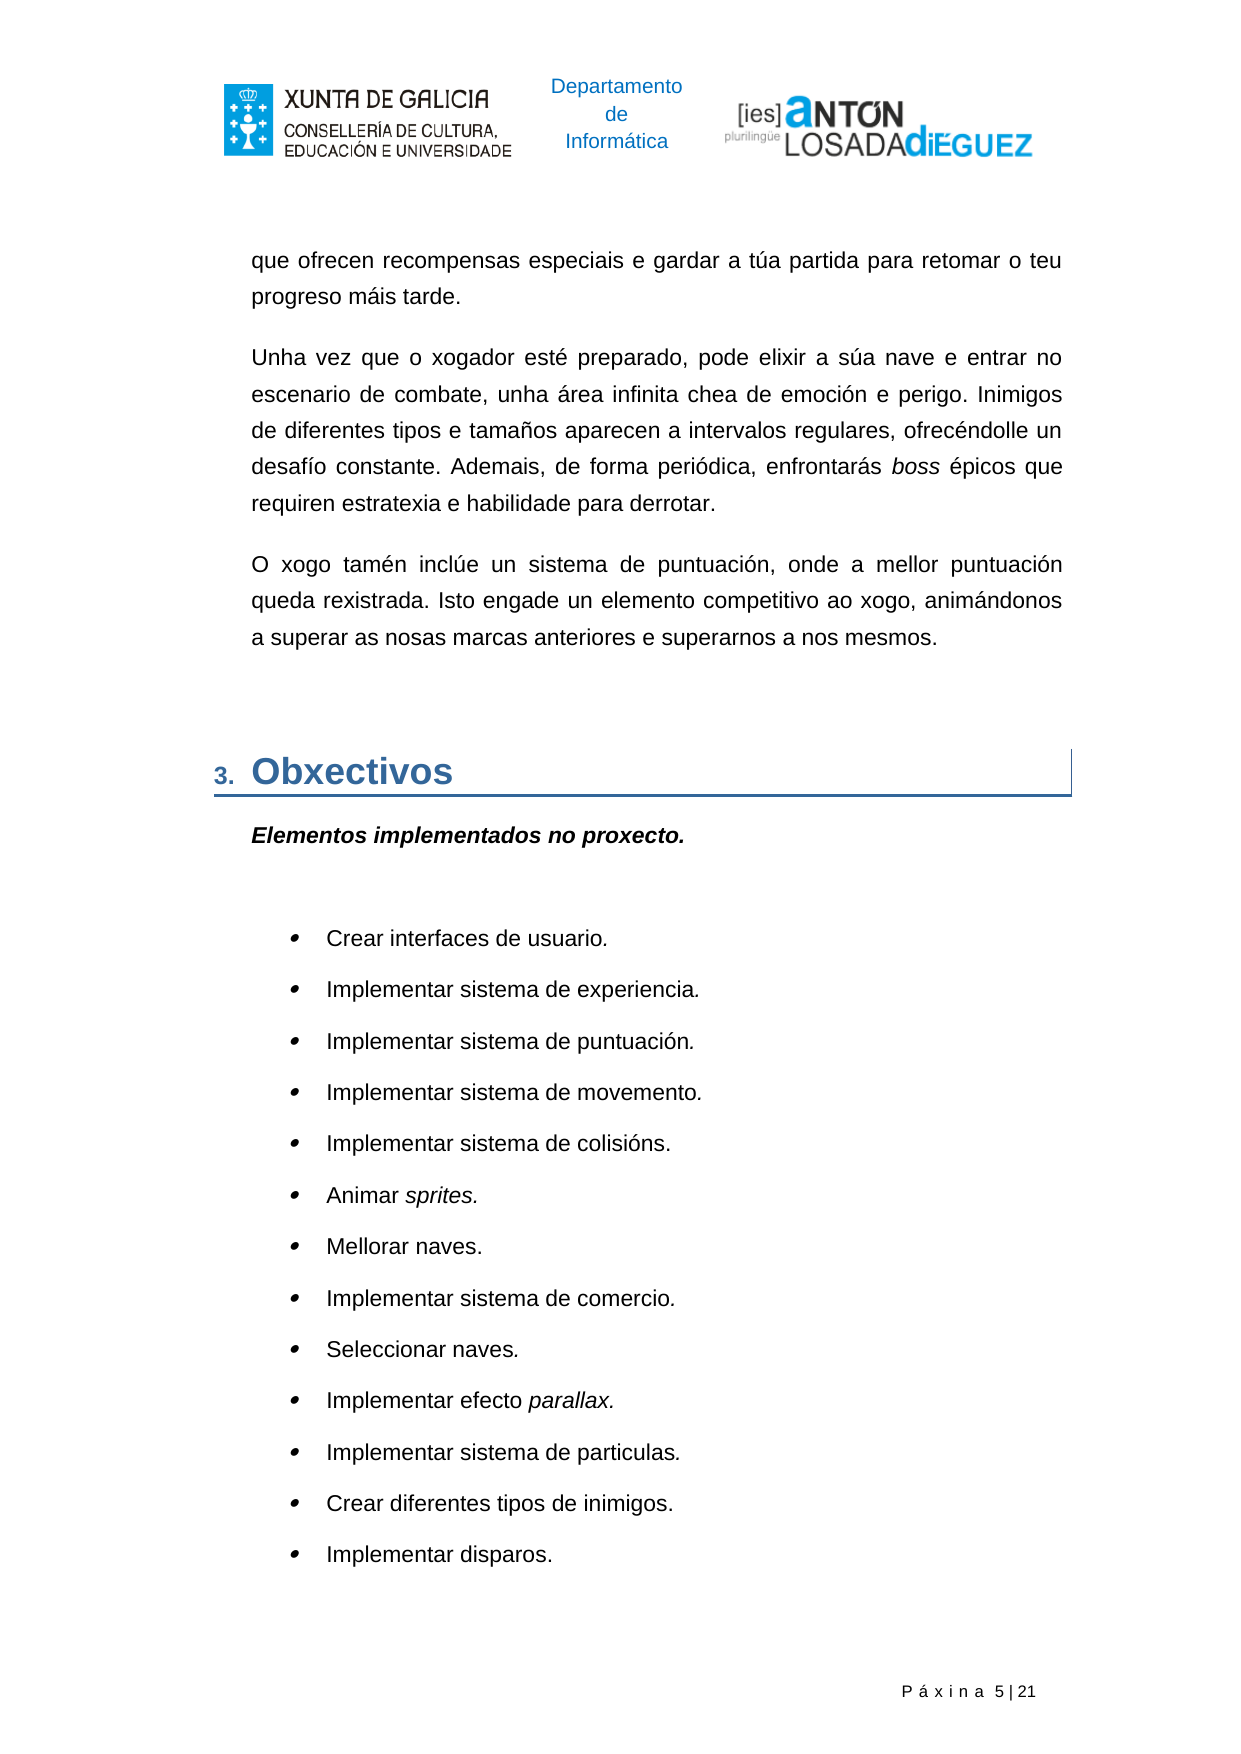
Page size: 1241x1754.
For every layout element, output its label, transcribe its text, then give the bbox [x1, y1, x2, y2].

list Seleccionar naves. [289, 1336, 1063, 1362]
list Crear interfaces de usuario. [289, 925, 1063, 951]
list Implementar sistema de movemento. [289, 1079, 1063, 1105]
text O xogo tamén inclúe un sistema de puntuación, onde a mellor puntuación queda rexistrada. Isto engade un elemento competitivo ao xogo, animándonos a superar as nosas marcas anteriores e superarnos a nos mesmos. [251, 551, 1063, 650]
list Mellorar naves. [289, 1233, 1063, 1259]
list Implementar sistema de puntuación. [289, 1028, 1063, 1054]
text Unha vez que o xogador esté preparado, pode elixir a súa nave e entrar no escenario de combate, unha área infinita chea de emoción e perigo. Inimigos de diferentes tipos e tamaños aparecen a intervalos regulares, ofrecéndolle un desafío constante. Ademais, de forma periódica, enfrontarás boss épicos que requiren estratexia e habilidade para derrotar. [251, 344, 1063, 516]
list Implementar disparos. [289, 1541, 1063, 1568]
picture [218, 73, 524, 170]
list Implementar sistema de colisións. [289, 1130, 1063, 1157]
list Crear diferentes tipos de inimigos. [289, 1490, 1063, 1516]
list Animar sprites. [289, 1182, 1063, 1208]
list Implementar sistema de comercio. [289, 1284, 1063, 1311]
picture [709, 73, 1052, 183]
title Obxectivos [214, 749, 1071, 794]
list Implementar sistema de experiencia. [289, 976, 1063, 1003]
list Implementar sistema de particulas. [289, 1438, 1063, 1465]
list Implementar efecto parallax. [289, 1387, 1063, 1413]
text Elementos implementados no proxecto. [251, 822, 1063, 849]
